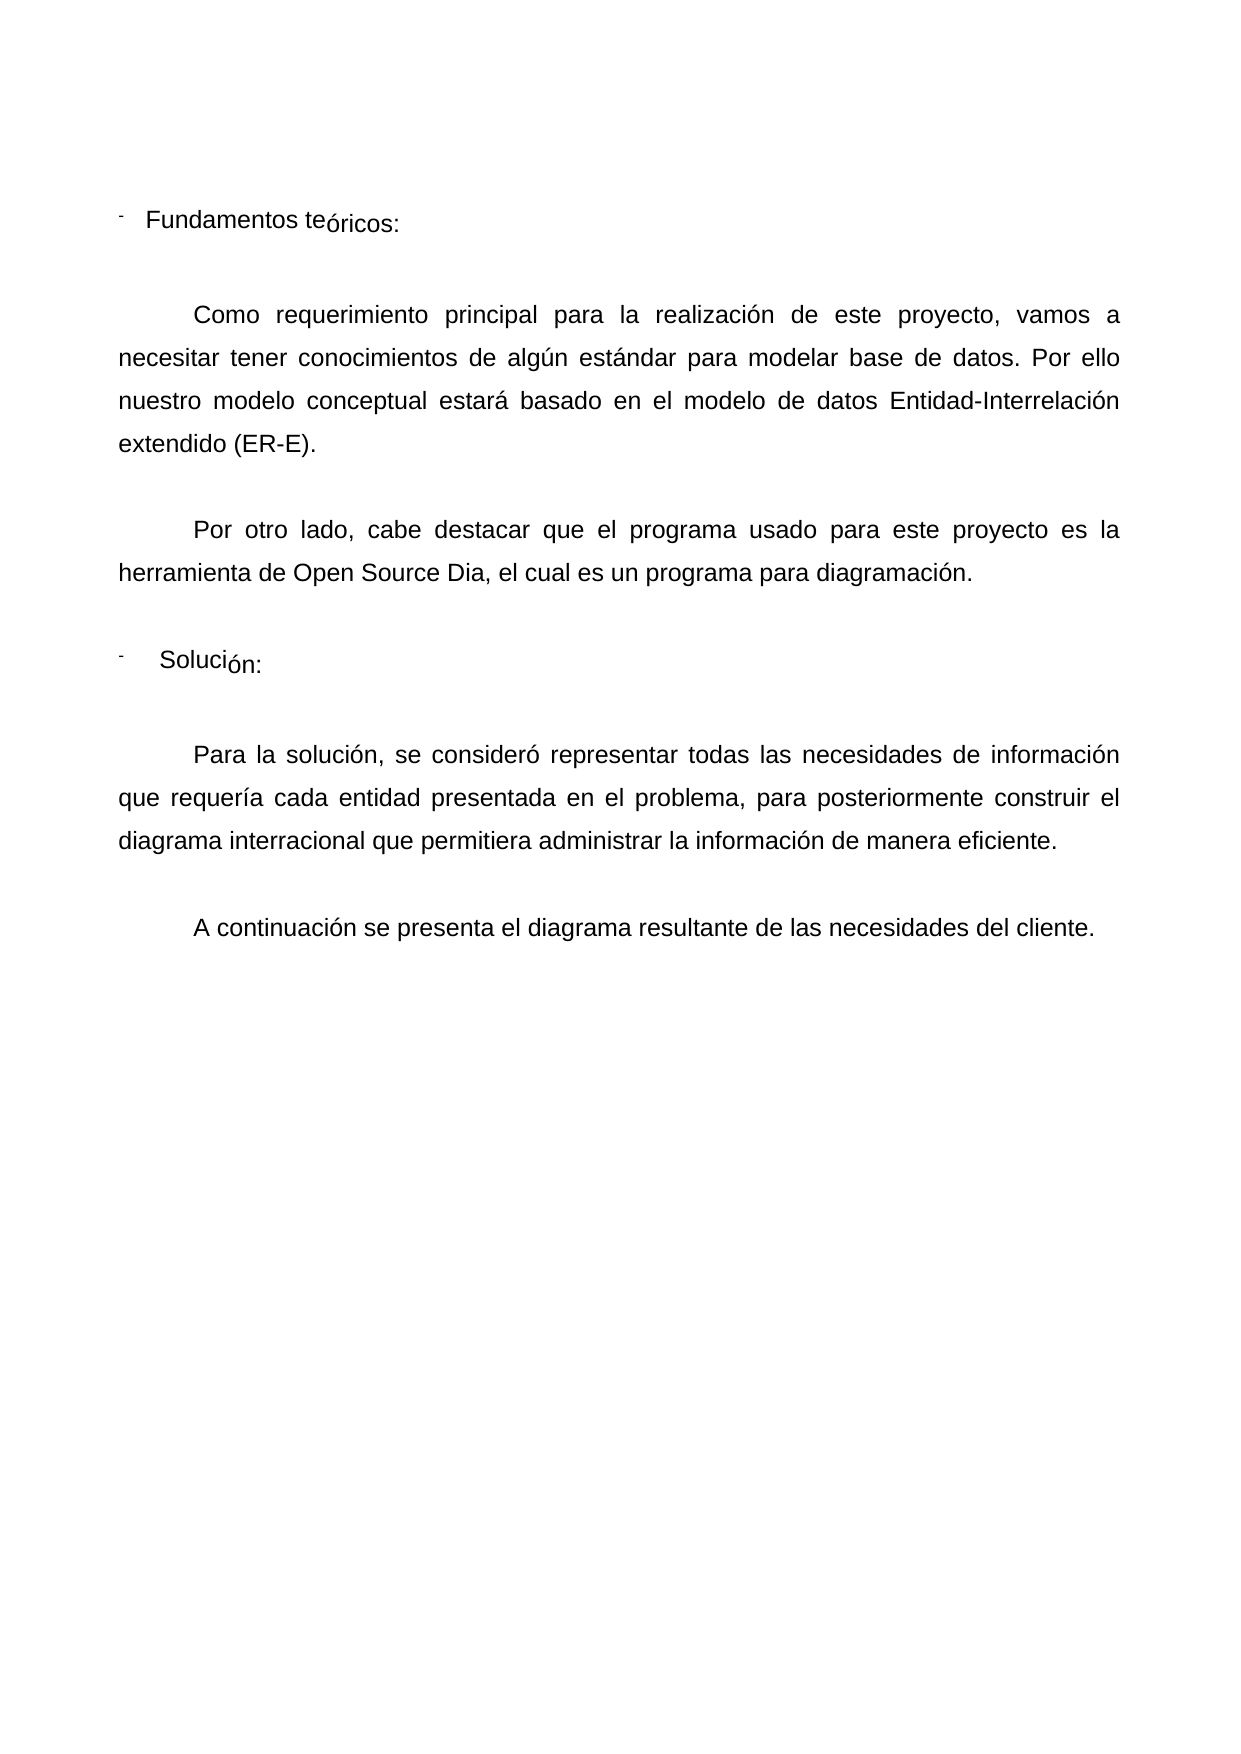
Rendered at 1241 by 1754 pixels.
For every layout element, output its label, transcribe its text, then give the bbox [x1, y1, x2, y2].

text Por otro lado, cabe destacar que el programa usado para este proyecto es la herramienta de Open Source Dia, el cual es un programa para diagramación. [118, 515, 1122, 587]
text A continuación se presenta el diagrama resultante de las necesidades del cliente. [118, 912, 1122, 941]
list Solución: [118, 645, 1122, 679]
text Para la solución, se consideró representar todas las necesidades de información que requería cada entidad presentada en el problema, para posteriormente construir el diagrama interracional que permitiera administrar la información de manera eficiente. [118, 740, 1122, 855]
text Como requerimiento principal para la realización de este proyecto, vamos a necesitar tener conocimientos de algún estándar para modelar base de datos. Por ello nuestro modelo conceptual estará basado en el modelo de datos Entidad-Interrelación extendido (ER-E). [118, 300, 1122, 458]
list Fundamentos teóricos: [118, 204, 1122, 239]
